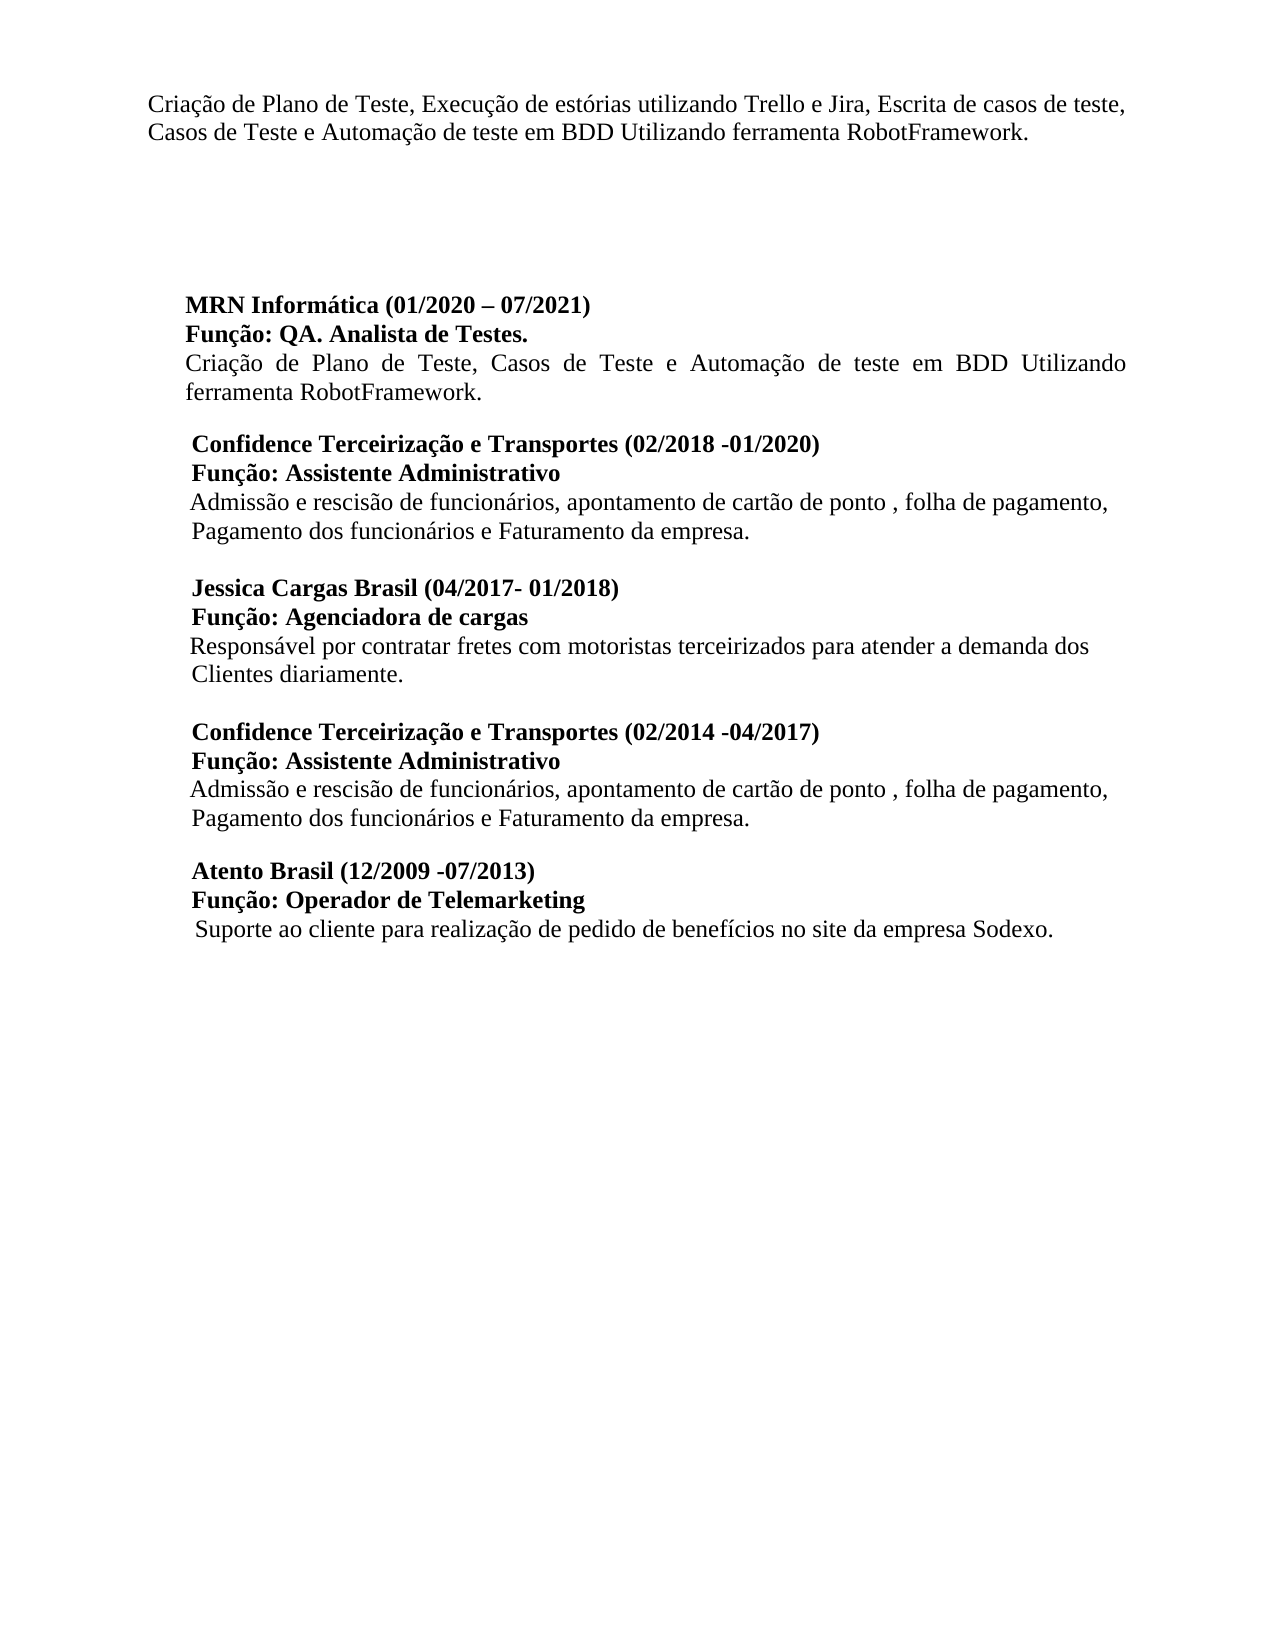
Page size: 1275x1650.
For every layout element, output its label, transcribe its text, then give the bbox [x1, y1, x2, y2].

text Pagamento dos funcionários e Faturamento da empresa. [148, 516, 1127, 544]
text Atento Brasil (12/2009 -07/2013) [148, 856, 1127, 885]
text Responsável por contratar fretes com motoristas terceirizados para atender a demanda dos [148, 631, 1127, 659]
text Suporte ao cliente para realização de pedido de benefícios no site da empresa Sodexo. [148, 914, 1127, 942]
text Criação de Plano de Teste, Execução de estórias utilizando Trello e Jira, Escrita de casos de teste, Casos de Teste e Automação de teste em BDD Utilizando ferramenta RobotFramework. [148, 89, 1127, 146]
text Função: Agenciadora de cargas [148, 602, 1127, 631]
text Jessica Cargas Brasil (04/2017- 01/2018) [148, 573, 1127, 602]
text Pagamento dos funcionários e Faturamento da empresa. [148, 803, 1127, 832]
text MRN Informática (01/2020 – 07/2021) [185, 291, 1127, 319]
text Confidence Terceirização e Transportes (02/2018 -01/2020) [148, 429, 1127, 458]
text Clientes diariamente. [148, 659, 1127, 688]
text Admissão e rescisão de funcionários, apontamento de cartão de ponto , folha de pagamento, [148, 487, 1127, 516]
text Função: Operador de Telemarketing [148, 885, 1127, 914]
text Criação de Plano de Teste, Casos de Teste e Automação de teste em BDD Utilizando ferramenta RobotFramework. [185, 348, 1127, 406]
text Função: Assistente Administrativo [148, 458, 1127, 487]
text Admissão e rescisão de funcionários, apontamento de cartão de ponto , folha de pagamento, [148, 774, 1127, 803]
text Função: QA. Analista de Testes. [148, 319, 1127, 348]
text Confidence Terceirização e Transportes (02/2014 -04/2017) [148, 717, 1127, 746]
text Função: Assistente Administrativo [148, 746, 1127, 774]
